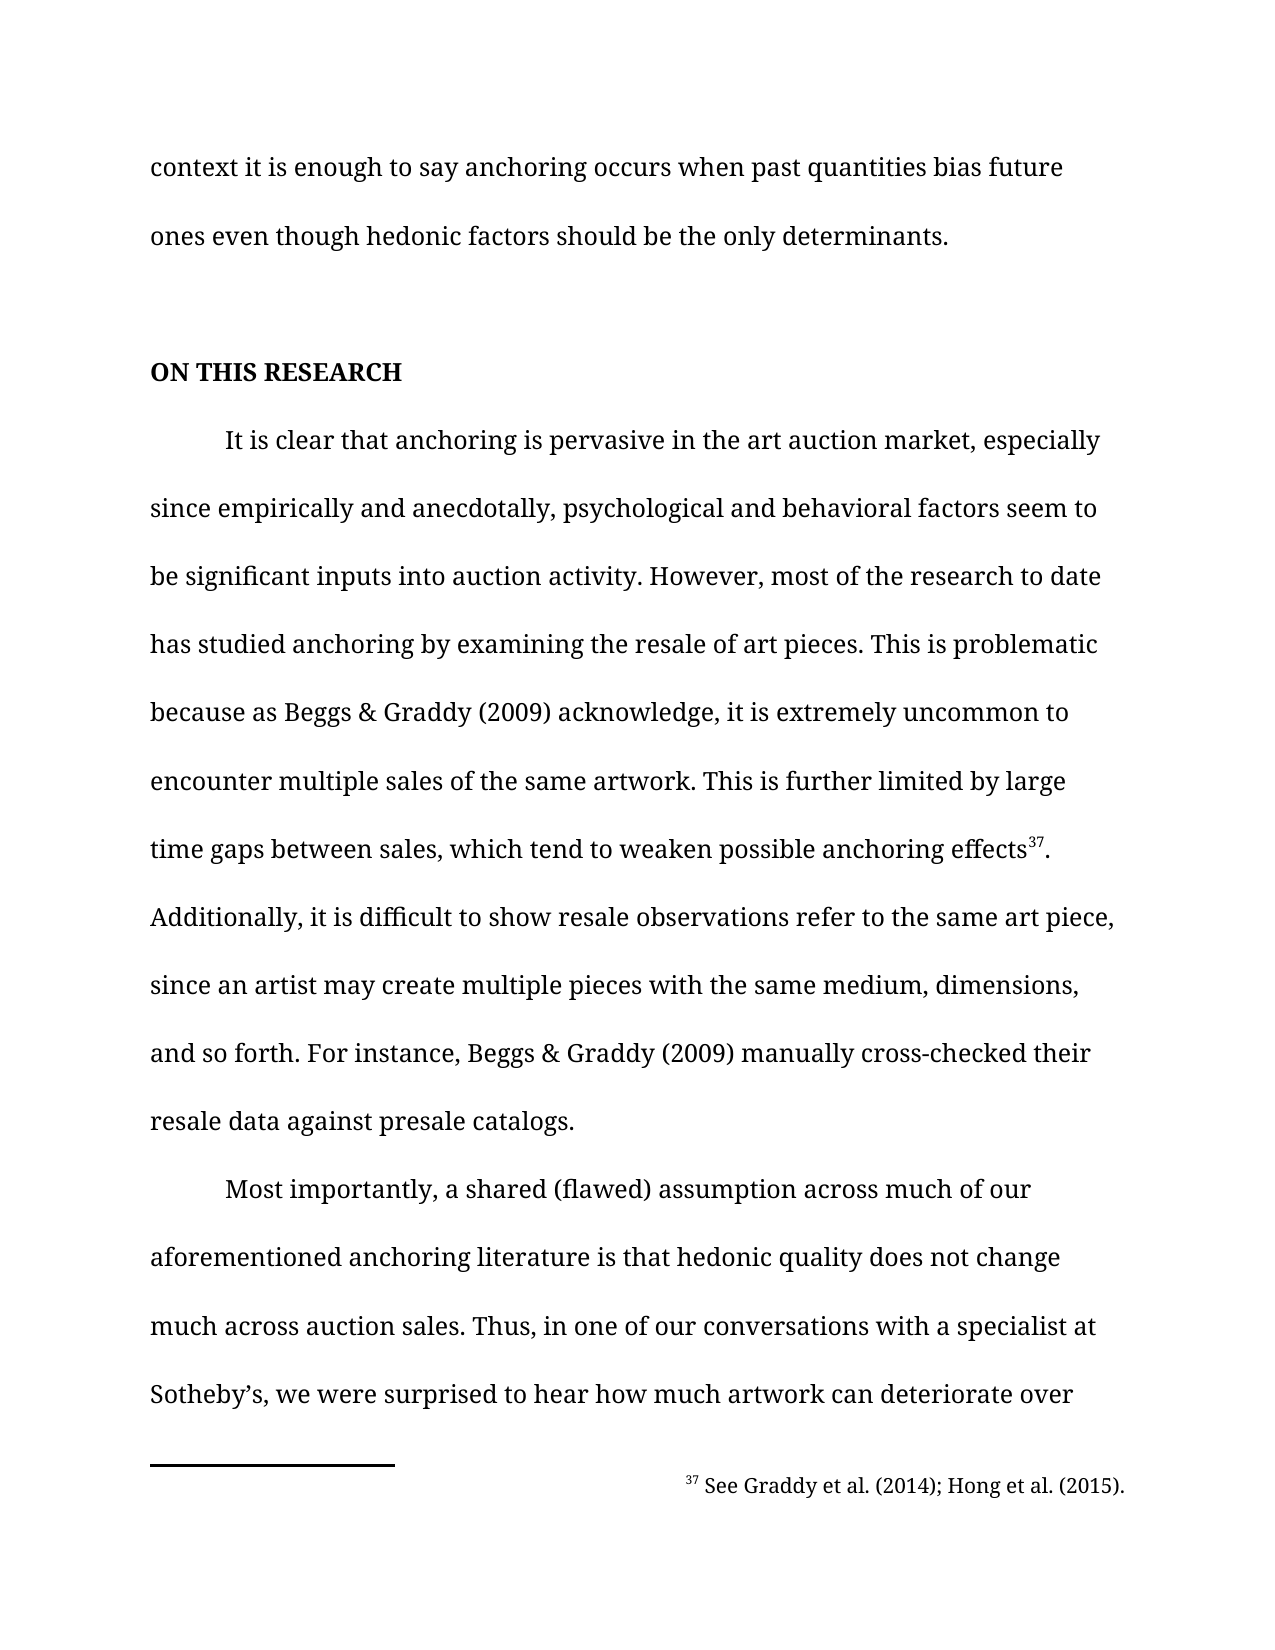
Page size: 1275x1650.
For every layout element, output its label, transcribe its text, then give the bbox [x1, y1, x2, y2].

text It is clear that anchoring is pervasive in the art auction market, especially since empirically and anecdotally, psychological and behavioral factors seem to be significant inputs into auction activity. However, most of the research to date has studied anchoring by examining the resale of art pieces. This is problematic because as Beggs & Graddy (2009) acknowledge, it is extremely uncommon to encounter multiple sales of the same artwork. This is further limited by large time gaps between sales, which tend to weaken possible anchoring effects. Additionally, it is difficult to show resale observations refer to the same art piece, since an artist may create multiple pieces with the same medium, dimensions, and so forth. For instance, Beggs & Graddy (2009) manually cross-checked their resale data against presale catalogs. [150, 422, 1125, 1138]
text ON THIS RESEARCH [150, 354, 1125, 388]
